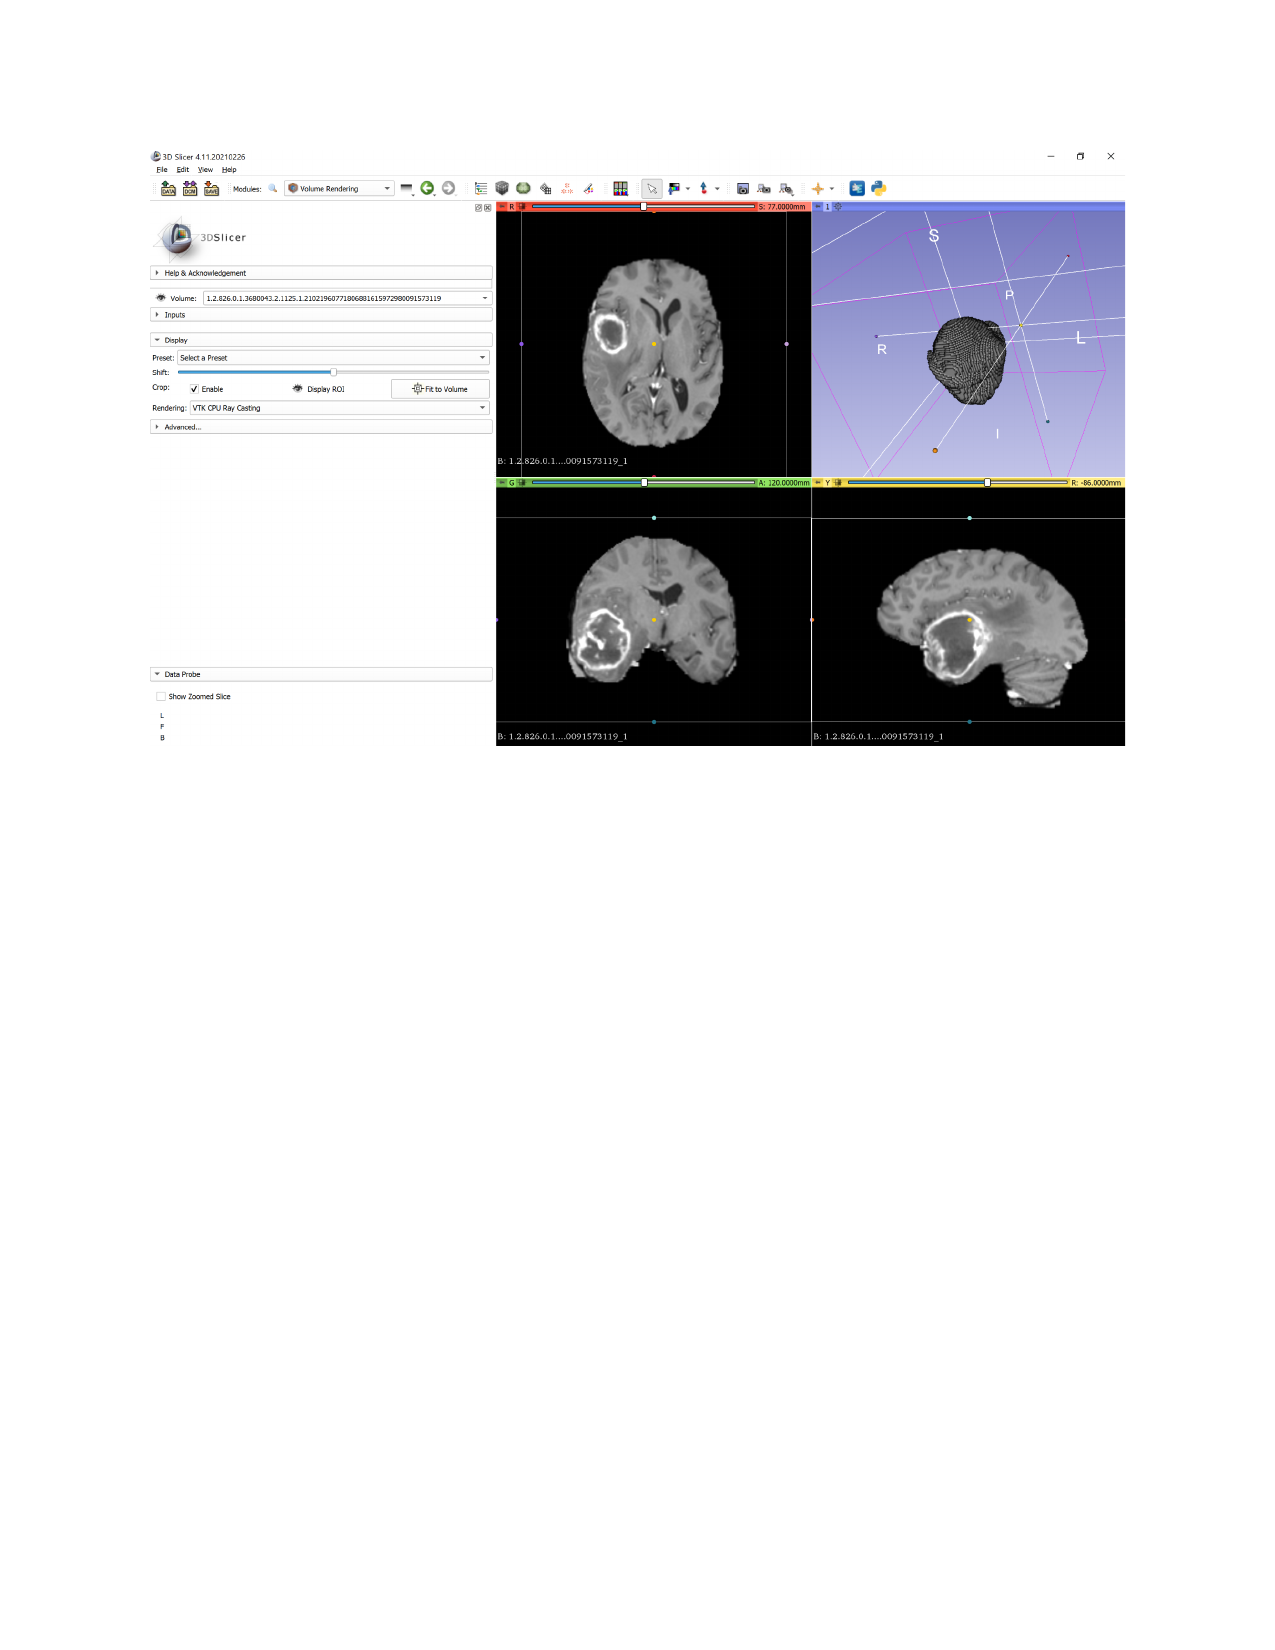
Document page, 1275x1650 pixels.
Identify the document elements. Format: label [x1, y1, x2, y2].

picture [150, 150, 1125, 746]
